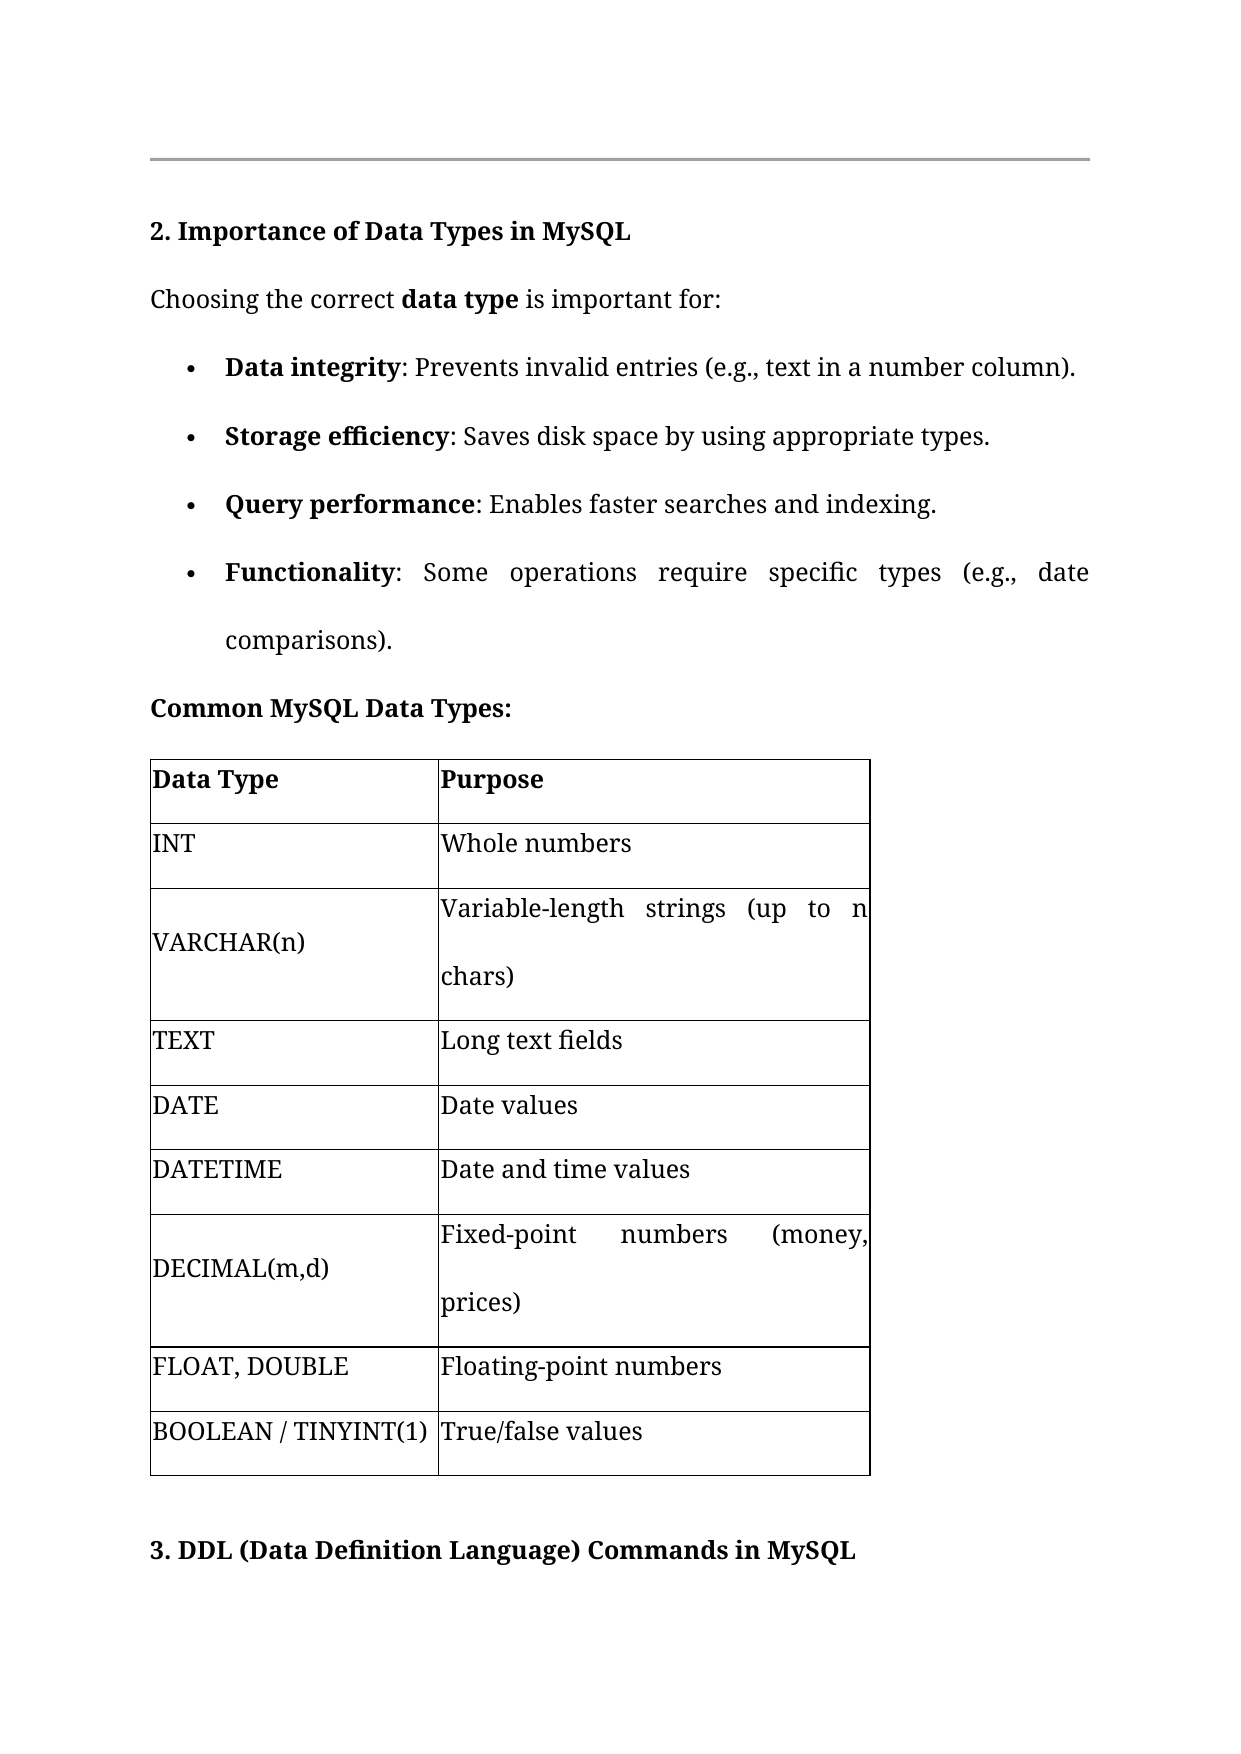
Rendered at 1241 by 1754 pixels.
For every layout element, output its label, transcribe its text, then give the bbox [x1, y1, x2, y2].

table_cell BOOLEAN / TINYINT(1) [151, 1412, 438, 1475]
list Storage efficiency: Saves disk space by using appropriate types. [187, 418, 1090, 452]
table_cell Whole numbers [439, 824, 869, 888]
table_cell DATE [151, 1086, 438, 1149]
table_cell FLOAT, DOUBLE [151, 1348, 438, 1411]
table_cell Floating-point numbers [439, 1348, 869, 1411]
list Functionality: Some operations require specific types (e.g., date comparisons). [187, 554, 1090, 657]
text 2. Importance of Data Types in MySQL [150, 214, 1090, 248]
table_header Purpose [439, 760, 869, 823]
text Choosing the correct data type is important for: [150, 282, 1090, 316]
text Common MySQL Data Types: [150, 691, 1090, 725]
table_cell Date and time values [439, 1150, 869, 1214]
table_cell INT [151, 824, 438, 888]
table_cell TEXT [151, 1021, 438, 1085]
list Query performance: Enables faster searches and indexing. [187, 486, 1090, 520]
table_cell Long text fields [439, 1021, 869, 1085]
list Data integrity: Prevents invalid entries (e.g., text in a number column). [187, 350, 1090, 384]
table_header Data Type [151, 760, 438, 823]
text 3. DDL (Data Definition Language) Commands in MySQL [150, 1532, 1090, 1567]
table_cell Variable-length strings (up to n chars) [439, 889, 869, 1020]
table_cell VARCHAR(n) [151, 889, 438, 1020]
table_cell Fixed-point numbers (money, prices) [439, 1215, 869, 1346]
table_cell True/false values [439, 1412, 869, 1475]
table_cell DECIMAL(m,d) [151, 1215, 438, 1346]
table_cell DATETIME [151, 1150, 438, 1214]
table_cell Date values [439, 1086, 869, 1149]
